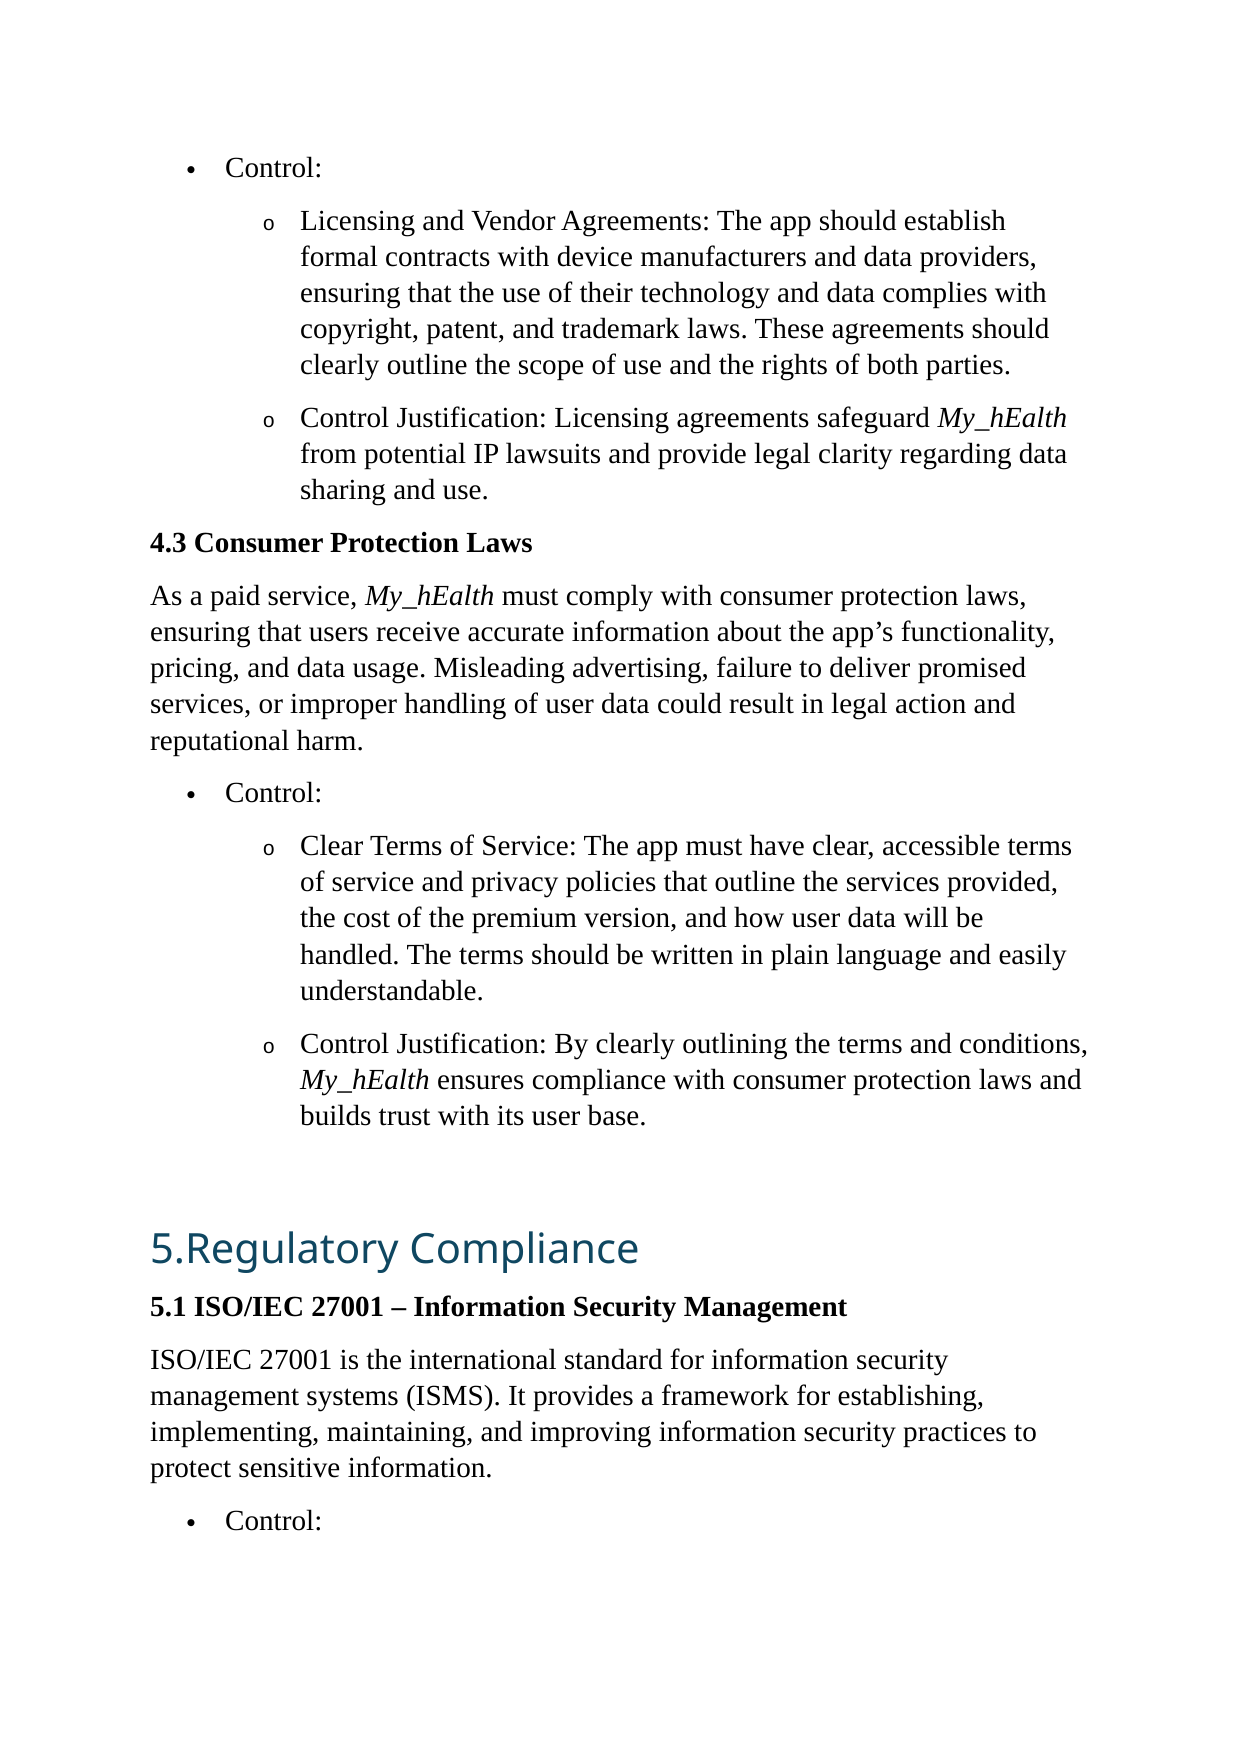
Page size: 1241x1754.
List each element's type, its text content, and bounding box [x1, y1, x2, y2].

text As a paid service, My_hEalth must comply with consumer protection laws, ensuring that users receive accurate information about the app’s functionality, pricing, and data usage. Misleading advertising, failure to deliver promised services, or improper handling of user data could result in legal action and reputational harm. [150, 578, 1090, 756]
list Licensing and Vendor Agreements: The app should establish formal contracts with device manufacturers and data providers, ensuring that the use of their technology and data complies with copyright, patent, and trademark laws. These agreements should clearly outline the scope of use and the rights of both parties. [262, 203, 1090, 381]
list Control: [187, 1503, 1090, 1537]
list Control Justification: By clearly outlining the terms and conditions, My_hEalth ensures compliance with consumer protection laws and builds trust with its user base. [262, 1026, 1090, 1132]
list Clear Terms of Service: The app must have clear, accessible terms of service and privacy policies that outline the services provided, the cost of the premium version, and how user data will be handled. The terms should be written in plain language and easily understandable. [262, 828, 1090, 1006]
text 5.1 ISO/IEC 27001 – Information Security Management [150, 1289, 1090, 1322]
subtitle 5.Regulatory Compliance [150, 1219, 1090, 1276]
list Control Justification: Licensing agreements safeguard My_hEalth from potential IP lawsuits and provide legal clarity regarding data sharing and use. [262, 400, 1090, 506]
text ISO/IEC 27001 is the international standard for information security management systems (ISMS). It provides a framework for establishing, implementing, maintaining, and improving information security practices to protect sensitive information. [150, 1342, 1090, 1484]
text 4.3 Consumer Protection Laws [150, 525, 1090, 559]
list Control: [187, 150, 1090, 183]
list Control: [187, 776, 1090, 809]
